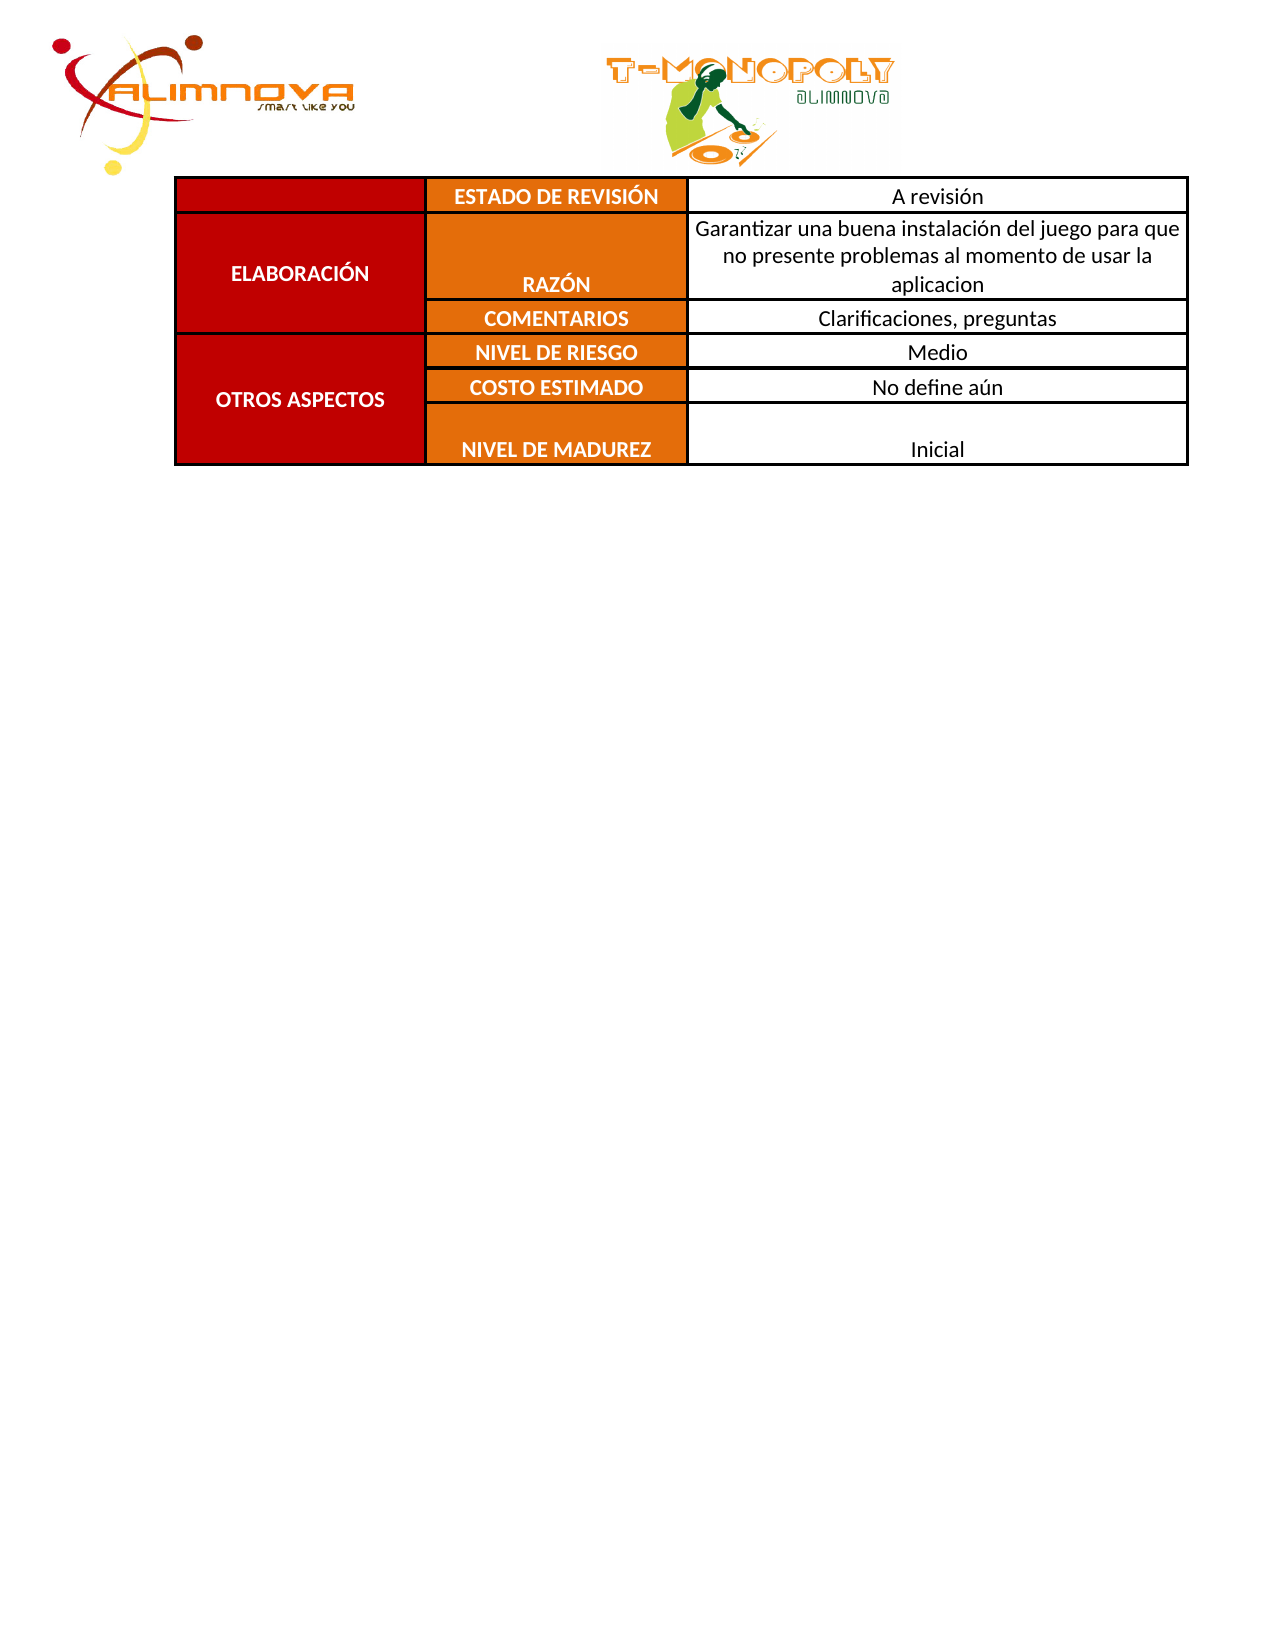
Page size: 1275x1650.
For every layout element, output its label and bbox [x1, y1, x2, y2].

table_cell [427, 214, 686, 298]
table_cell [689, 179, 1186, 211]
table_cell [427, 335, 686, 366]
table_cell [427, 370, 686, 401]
picture [48, 33, 356, 177]
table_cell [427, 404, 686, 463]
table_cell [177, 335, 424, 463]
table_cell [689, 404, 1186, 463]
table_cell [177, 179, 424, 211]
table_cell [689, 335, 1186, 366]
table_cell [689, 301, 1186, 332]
picture [601, 43, 902, 176]
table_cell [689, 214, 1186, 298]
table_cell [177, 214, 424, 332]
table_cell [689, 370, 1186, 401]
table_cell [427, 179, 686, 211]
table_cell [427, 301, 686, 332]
